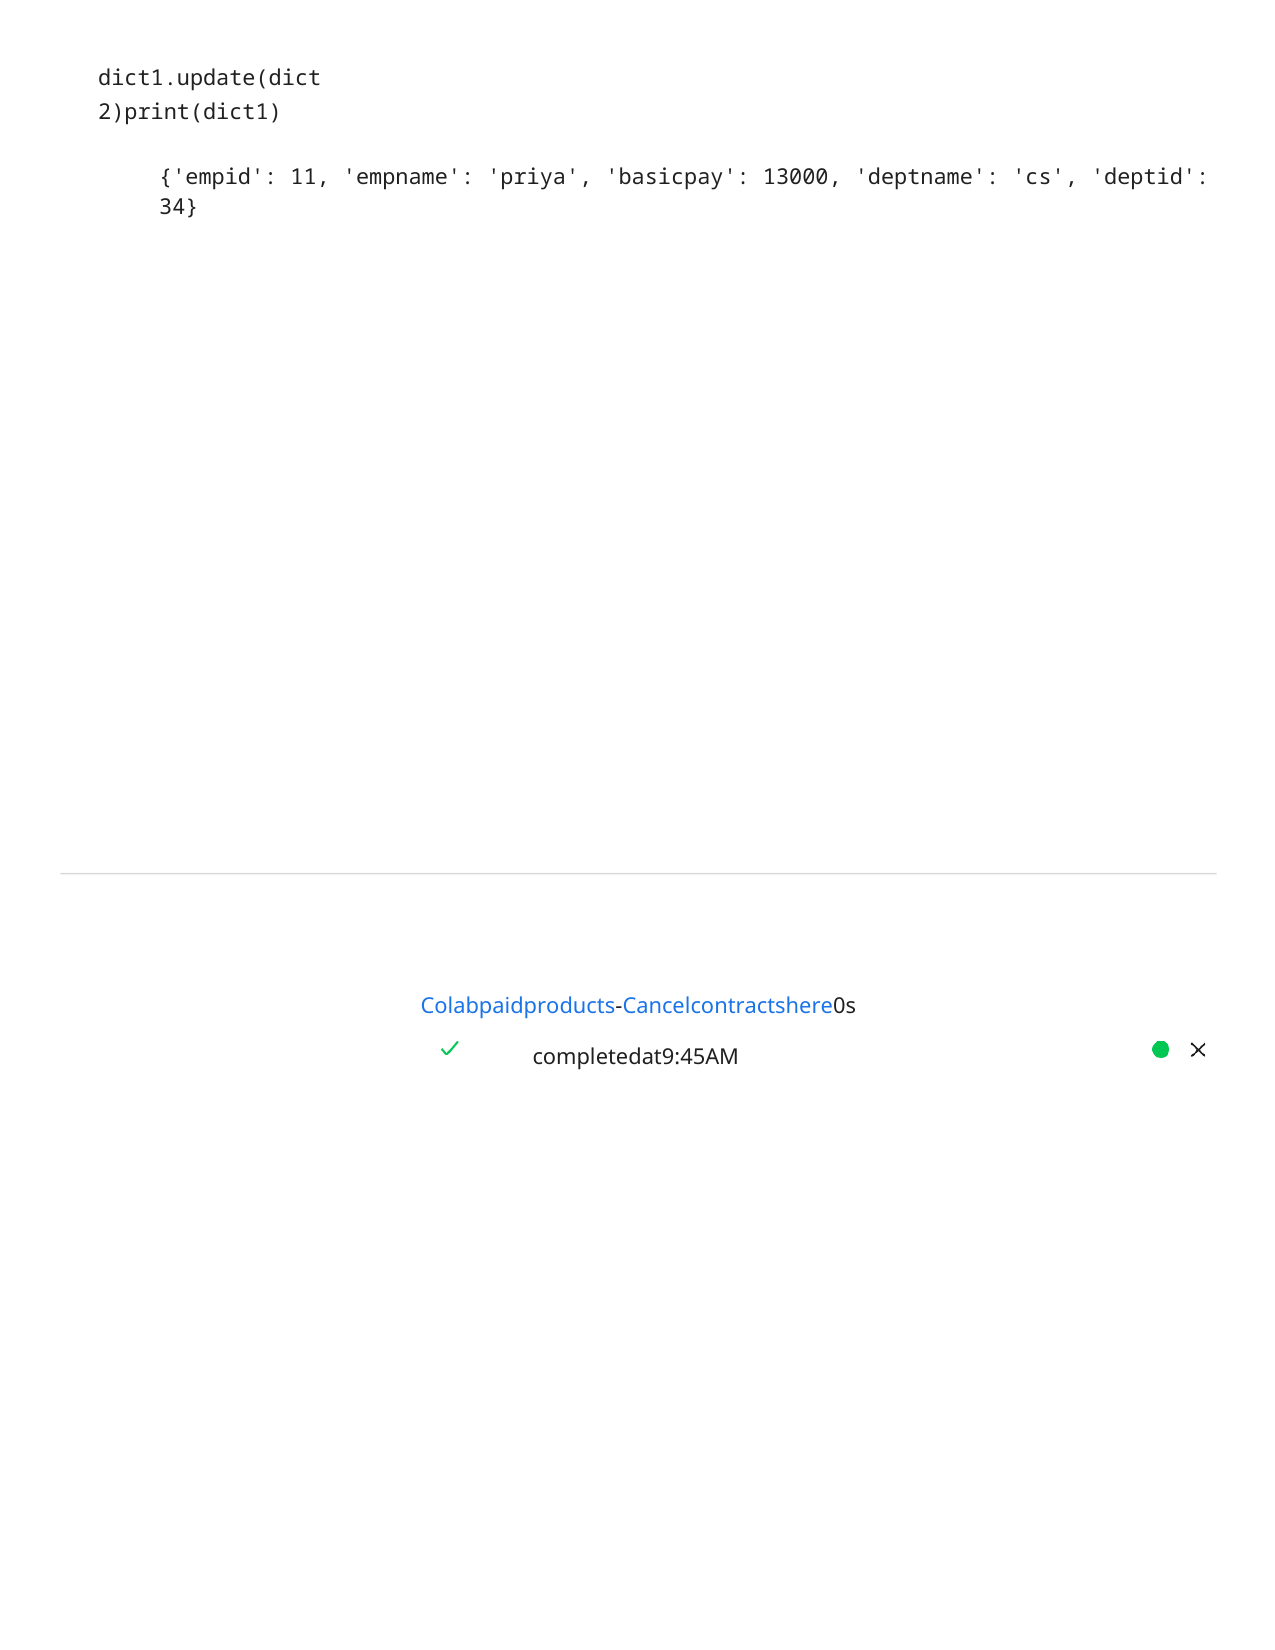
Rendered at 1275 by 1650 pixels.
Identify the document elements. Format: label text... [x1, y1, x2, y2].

text dict1.update(dict2)print(dict1) [98, 62, 328, 126]
text Colabpaidproducts-Cancelcontractshere0s completedat9:45AM [420, 989, 857, 1071]
picture [1190, 1042, 1206, 1057]
picture [1152, 1041, 1169, 1058]
text {'empid': 11, 'empname': 'priya', 'basicpay': 13000, 'deptname': 'cs', 'deptid': 34} [159, 161, 1227, 221]
